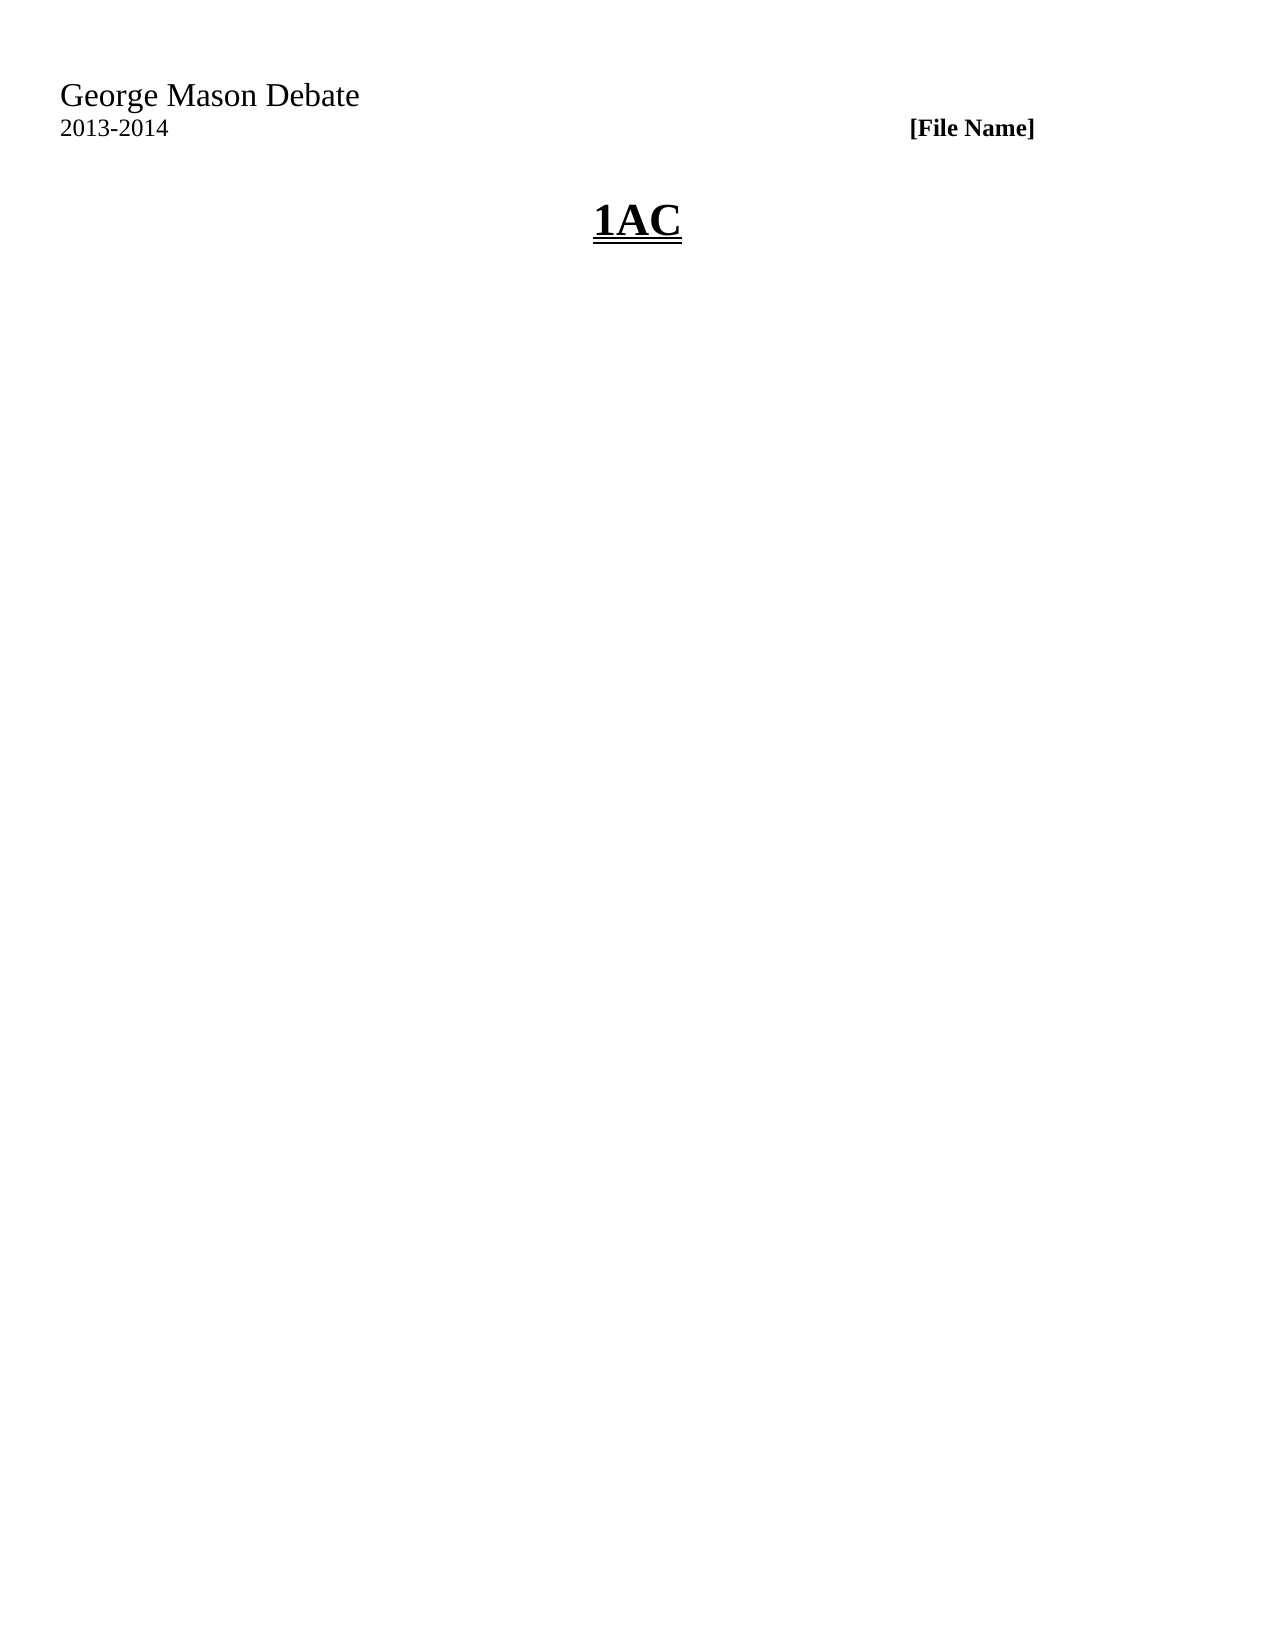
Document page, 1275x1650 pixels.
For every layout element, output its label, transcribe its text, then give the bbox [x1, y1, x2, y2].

subtitle 1AC [60, 192, 1215, 245]
